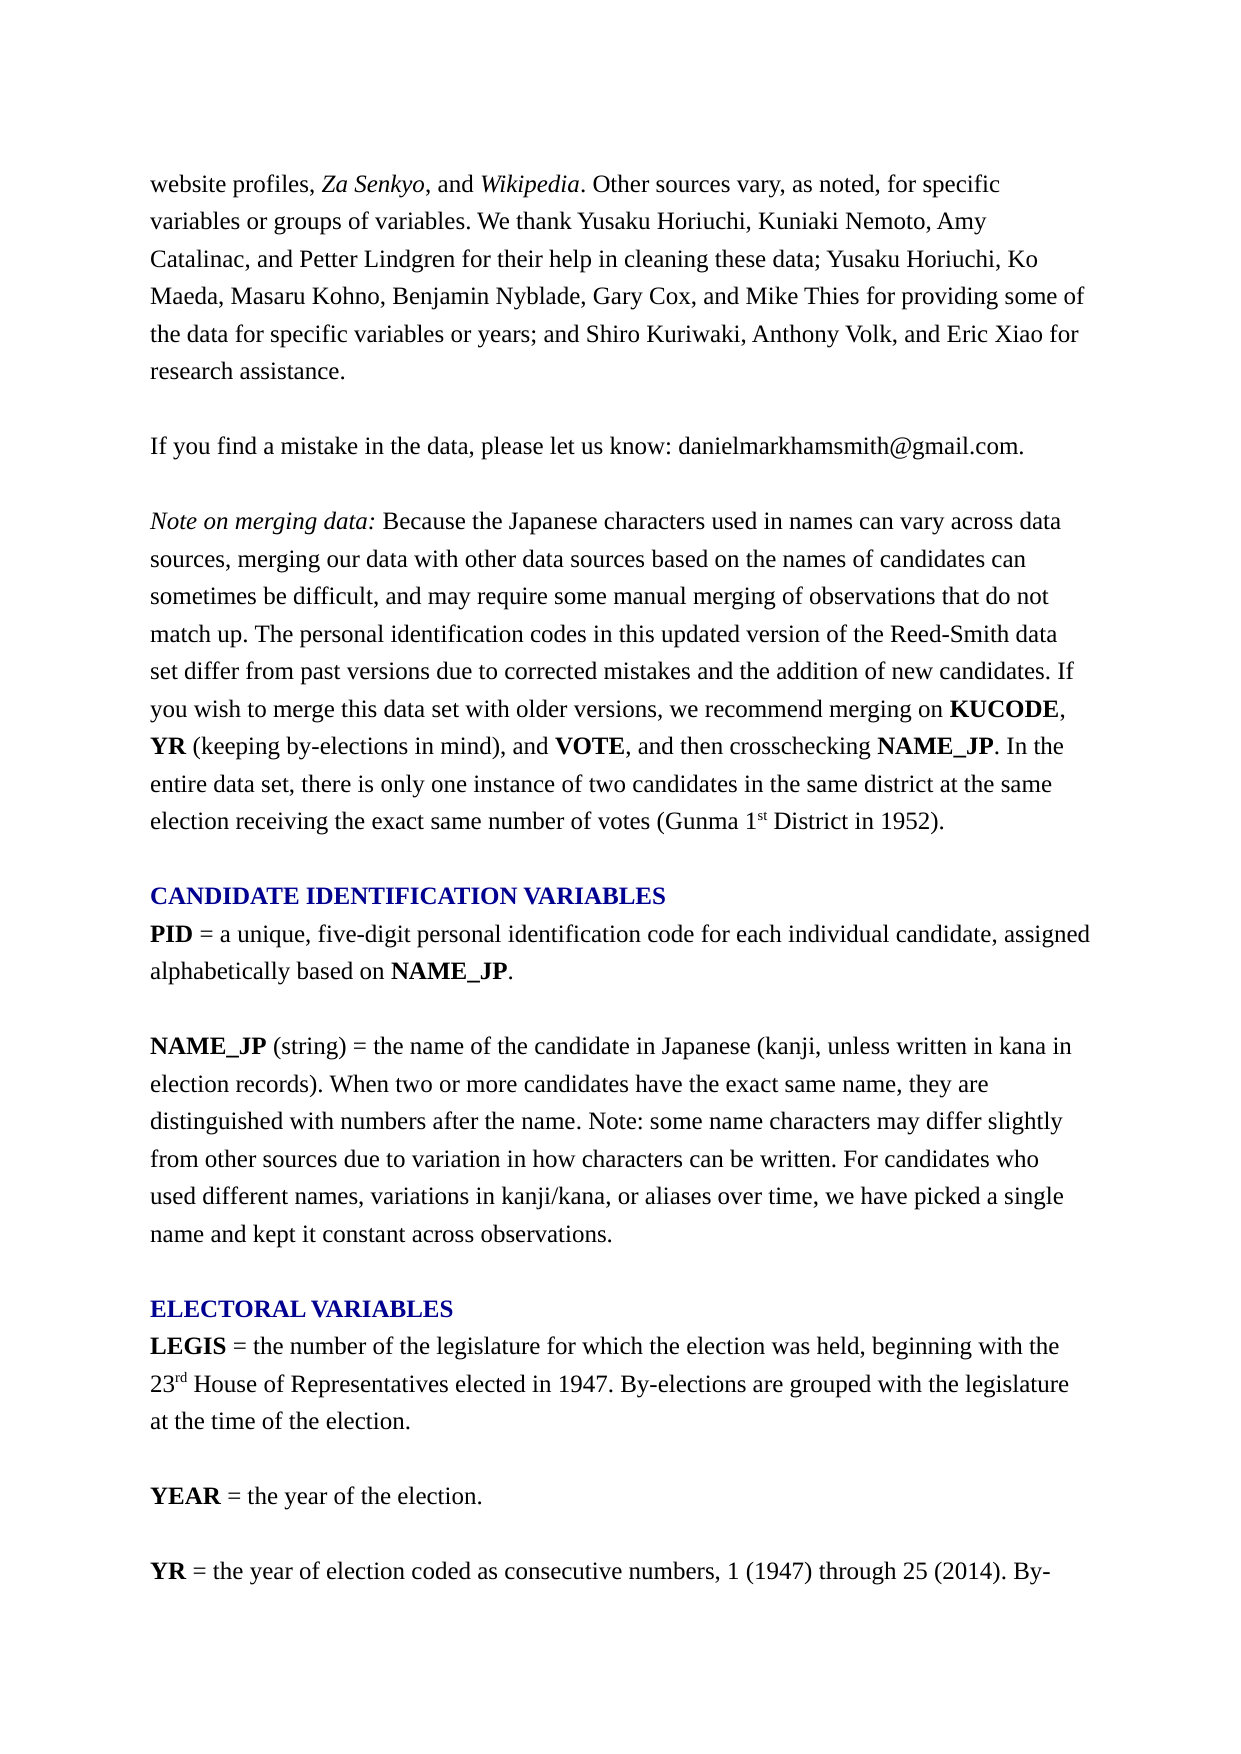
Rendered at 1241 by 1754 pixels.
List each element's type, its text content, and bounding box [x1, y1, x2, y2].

text PID = a unique, five-digit personal identification code for each individual candidate, assigned alphabetically based on NAME_JP. [150, 914, 1090, 989]
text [150, 1552, 1090, 1589]
text CANDIDATE IDENTIFICATION VARIABLES [150, 877, 1090, 914]
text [150, 164, 1090, 389]
text NAME_JP (string) = the name of the candidate in Japanese (kanji, unless written in kana in election records). When two or more candidates have the exact same name, they are distinguished with numbers after the name. Note: some name characters may differ slightly from other sources due to variation in how characters can be written. For candidates who used different names, variations in kanji/kana, or aliases over time, we have picked a single name and kept it constant across observations. [150, 1027, 1090, 1252]
text If you find a mistake in the data, please let us know: danielmarkhamsmith@gmail.com. [150, 427, 1090, 464]
text YEAR = the year of the election. [150, 1477, 1090, 1514]
text ELECTORAL VARIABLES [150, 1289, 1090, 1327]
text Note on merging data: Because the Japanese characters used in names can vary across data sources, merging our data with other data sources based on the names of candidates can sometimes be difficult, and may require some manual merging of observations that do not match up. The personal identification codes in this updated version of the Reed-Smith data set differ from past versions due to corrected mistakes and the addition of new candidates. If you wish to merge this data set with older versions, we recommend merging on KUCODE, YR (keeping by-elections in mind), and VOTE, and then crosschecking NAME_JP. In the entire data set, there is only one instance of two candidates in the same district at the same election receiving the exact same number of votes (Gunma 1st District in 1952). [150, 502, 1090, 839]
text LEGIS = the number of the legislature for which the election was held, beginning with the 23rd House of Representatives elected in 1947. By-elections are grouped with the legislature at the time of the election. [150, 1327, 1090, 1439]
